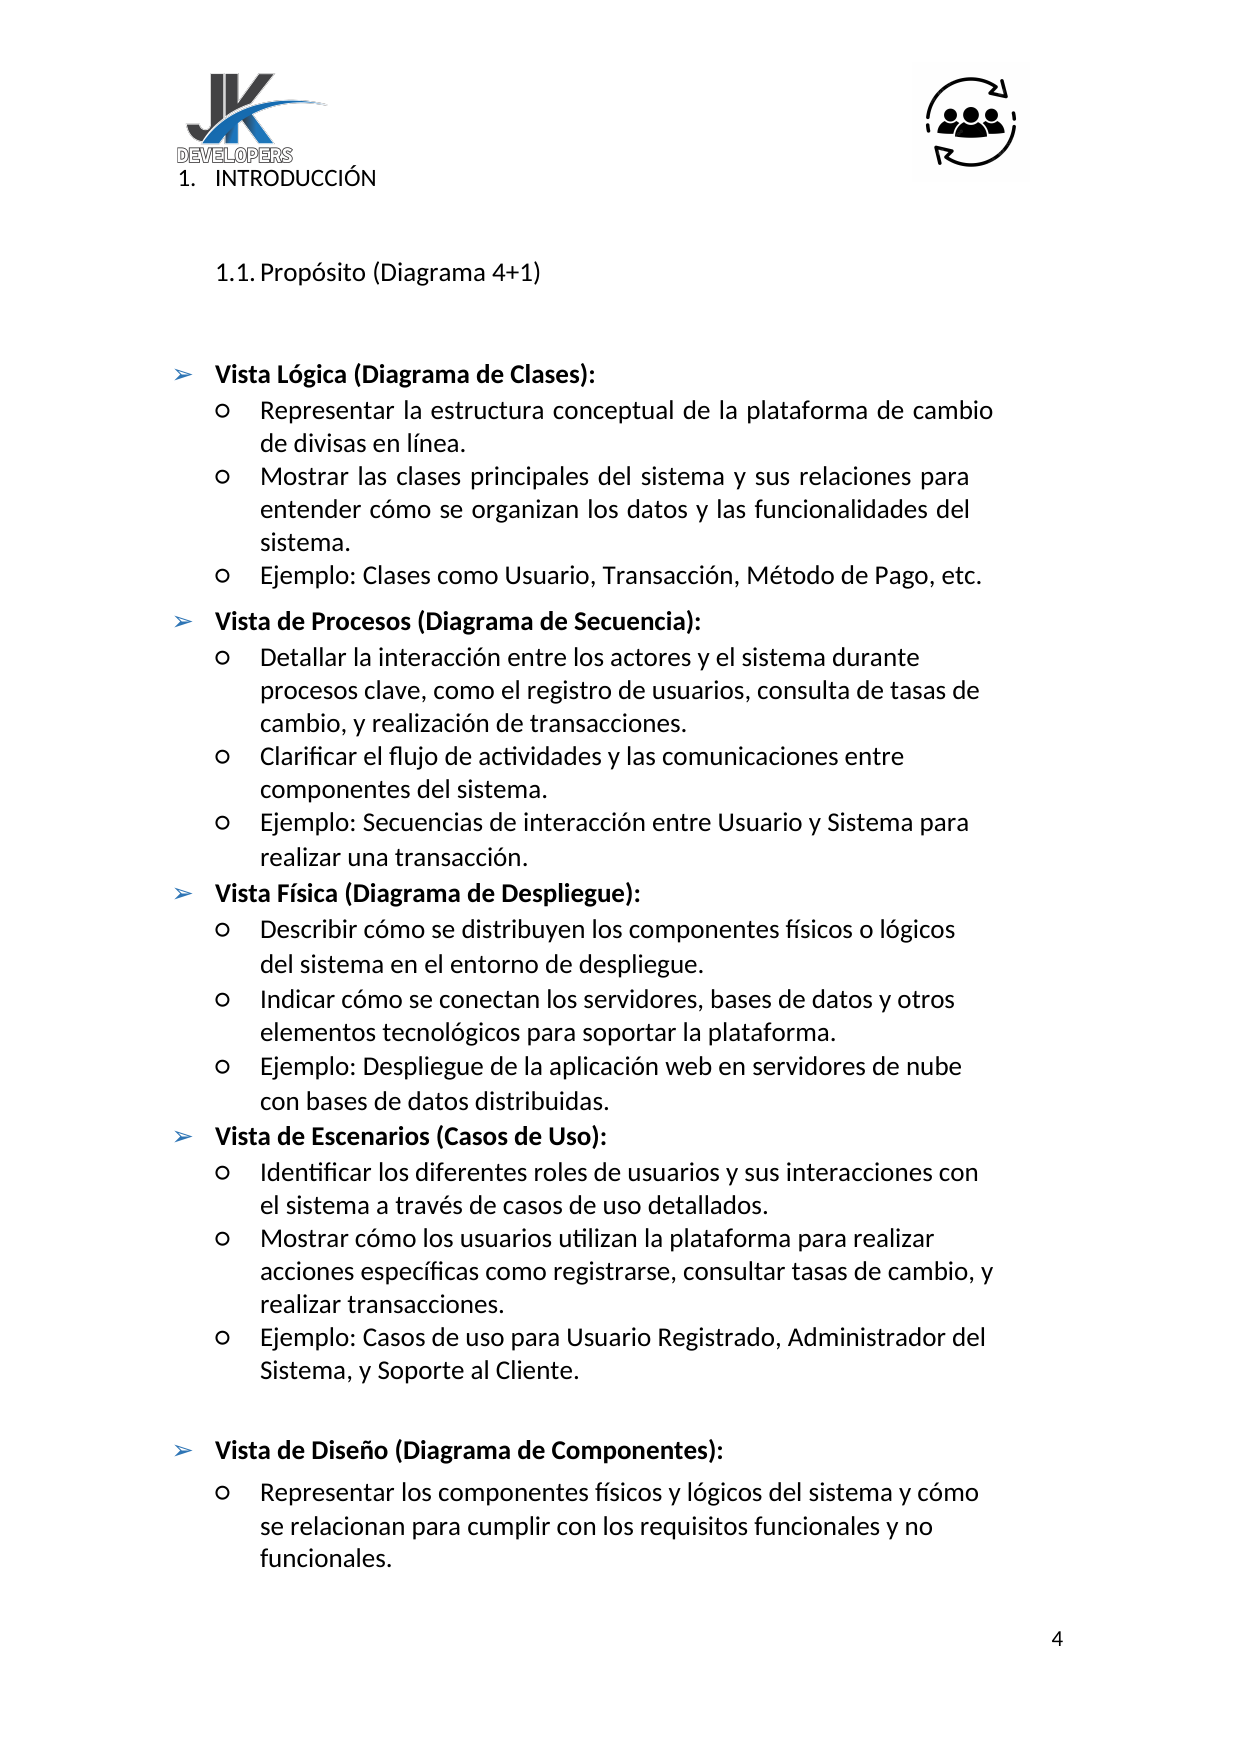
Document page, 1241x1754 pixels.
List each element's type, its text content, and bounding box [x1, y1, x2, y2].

list Ejemplo: Casos de uso para Usuario Registrado, Administrador del Sistema, y Soporte al Cliente. [215, 1320, 1006, 1386]
list Representar la estructura conceptual de la plataforma de cambio de divisas en línea. [215, 393, 995, 459]
list Mostrar cómo los usuarios utilizan la plataforma para realizar acciones específicas como registrarse, consultar tasas de cambio, y realizar transacciones. [215, 1221, 1013, 1320]
list Clarificar el flujo de actividades y las comunicaciones entre componentes del sistema. [215, 739, 924, 806]
subtitle Vista de Procesos (Diagrama de Secuencia): [171, 604, 1063, 638]
list Ejemplo: Despliegue de la aplicación web en servidores de nube con bases de datos distribuidas. [215, 1049, 982, 1117]
list Ejemplo: Clases como Usuario, Transacción, Método de Pago, etc. [215, 558, 1063, 591]
list Ejemplo: Secuencias de interacción entre Usuario y Sistema para realizar una transacción. [215, 806, 989, 873]
list Mostrar las clases principales del sistema y sus relaciones para entender cómo se organizan los datos y las funcionalidades del sistema. [215, 459, 971, 558]
subtitle Vista de Diseño (Diagrama de Componentes): [171, 1433, 1063, 1466]
list Detallar la interacción entre los actores y el sistema durante procesos clave, como el registro de usuarios, consulta de tasas de cambio, y realización de transacciones. [215, 640, 1000, 739]
subtitle Vista de Escenarios (Casos de Uso): [171, 1119, 1063, 1152]
list Describir cómo se distribuyen los componentes físicos o lógicos del sistema en el entorno de despliegue. [215, 912, 975, 980]
picture [911, 62, 1031, 163]
list Indicar cómo se conectan los servidores, bases de datos y otros elementos tecnológicos para soportar la plataforma. [215, 982, 975, 1048]
subtitle Vista Lógica (Diagrama de Clases): [171, 357, 1063, 391]
subtitle Vista Física (Diagrama de Despliegue): [171, 876, 1063, 909]
list Representar los componentes físicos y lógicos del sistema y cómo se relacionan para cumplir con los requisitos funcionales y no funcionales. [215, 1476, 999, 1575]
list INTRODUCCIÓN [177, 163, 1063, 193]
list Identificar los diferentes roles de usuarios y sus interacciones con el sistema a través de casos de uso detallados. [215, 1155, 999, 1221]
list Propósito (Diagrama 4+1) [215, 255, 1063, 288]
picture [177, 73, 328, 163]
